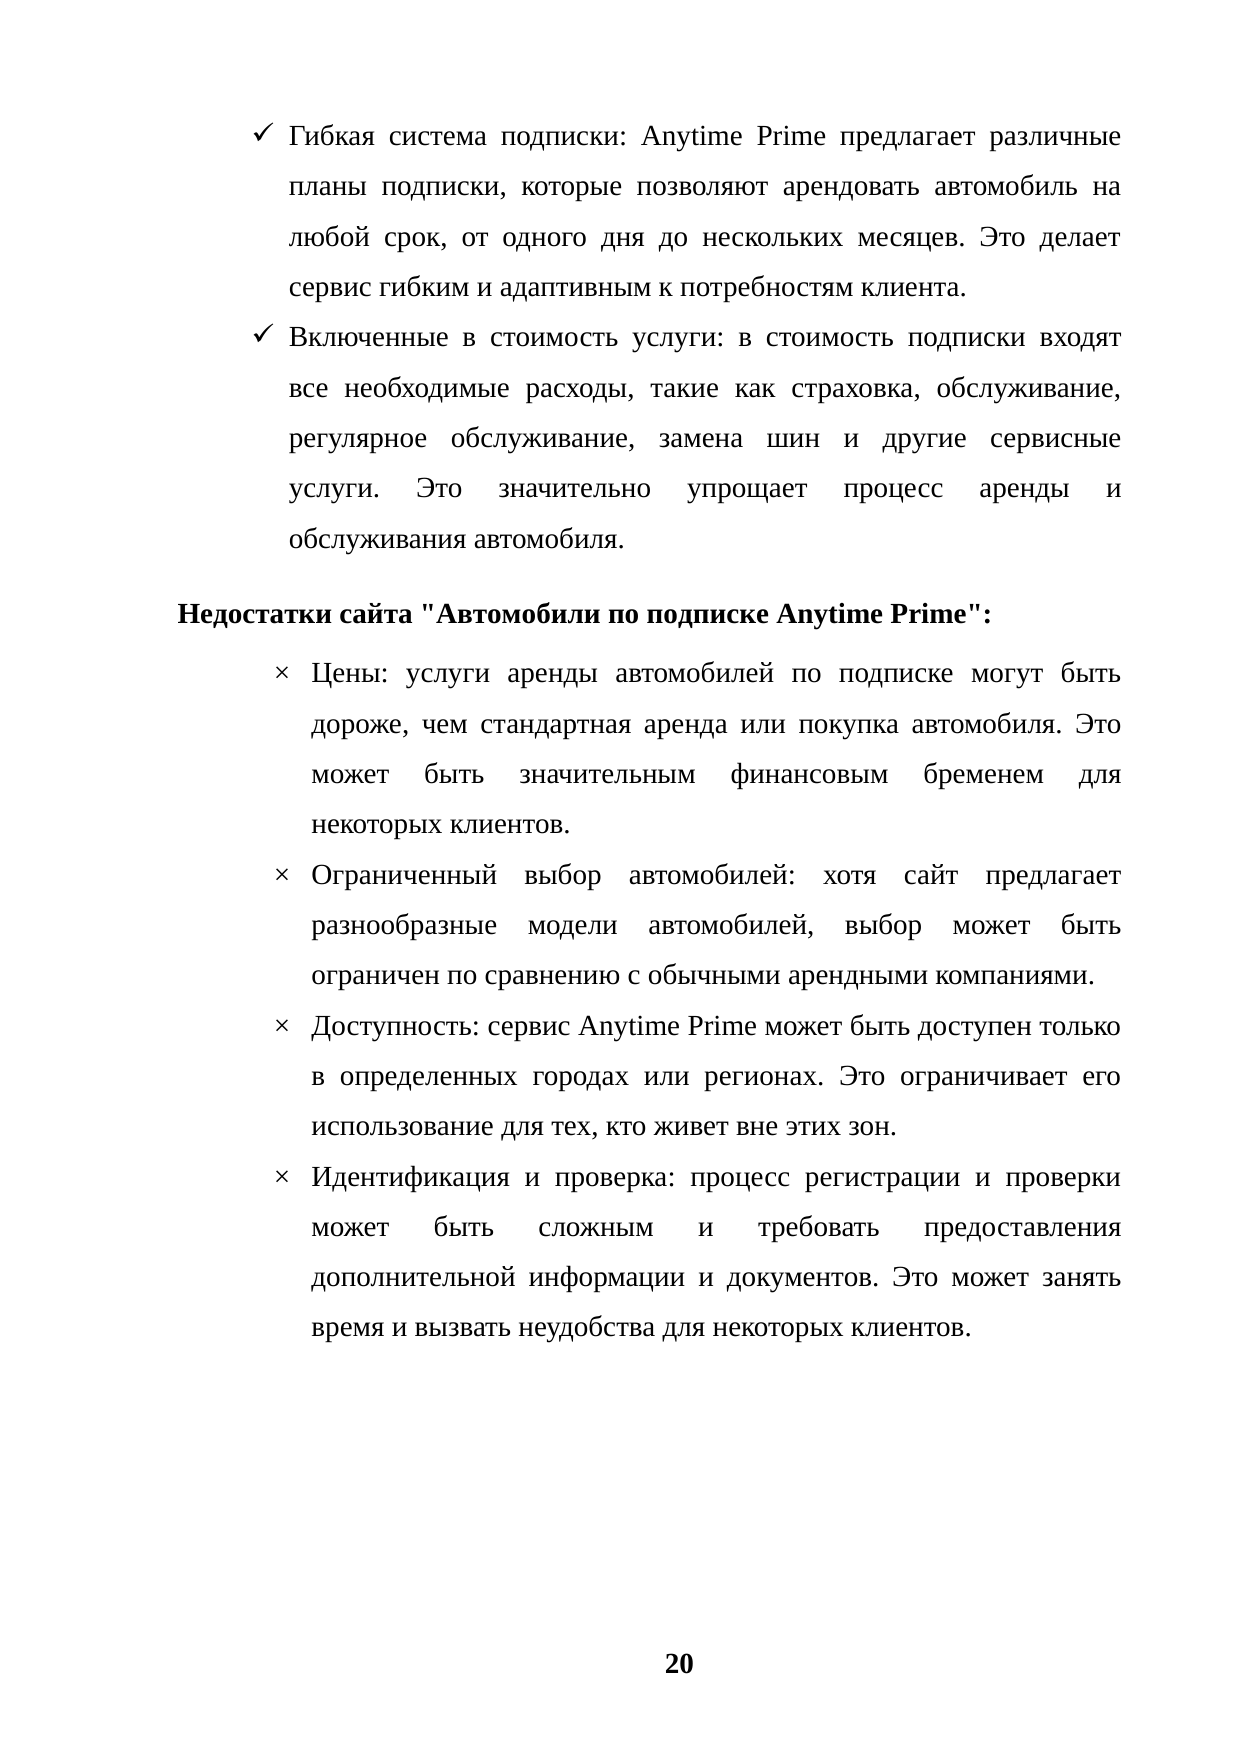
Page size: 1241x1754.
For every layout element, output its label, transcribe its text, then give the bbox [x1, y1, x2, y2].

list Включенные в стоимость услуги: в стоимость подписки входят все необходимые расходы, такие как страховка, обслуживание, регулярное обслуживание, замена шин и другие сервисные услуги. Это значительно упрощает процесс аренды и обслуживания автомобиля. [251, 319, 1122, 554]
list Ограниченный выбор автомобилей: хотя сайт предлагает разнообразные модели автомобилей, выбор может быть ограничен по сравнению с обычными арендными компаниями. [274, 857, 1122, 991]
list Идентификация и проверка: процесс регистрации и проверки может быть сложным и требовать предоставления дополнительной информации и документов. Это может занять время и вызвать неудобства для некоторых клиентов. [274, 1159, 1122, 1343]
text Недостатки сайта "Автомобили по подписке Anytime Prime": [177, 596, 1181, 630]
list Доступность: сервис Anytime Prime может быть доступен только в определенных городах или регионах. Это ограничивает его использование для тех, кто живет вне этих зон. [274, 1008, 1122, 1142]
list Гибкая система подписки: Anytime Prime предлагает различные планы подписки, которые позволяют арендовать автомобиль на любой срок, от одного дня до нескольких месяцев. Это делает сервис гибким и адаптивным к потребностям клиента. [251, 118, 1122, 303]
list Цены: услуги аренды автомобилей по подписке могут быть дороже, чем стандартная аренда или покупка автомобиля. Это может быть значительным финансовым бременем для некоторых клиентов. [274, 656, 1122, 840]
